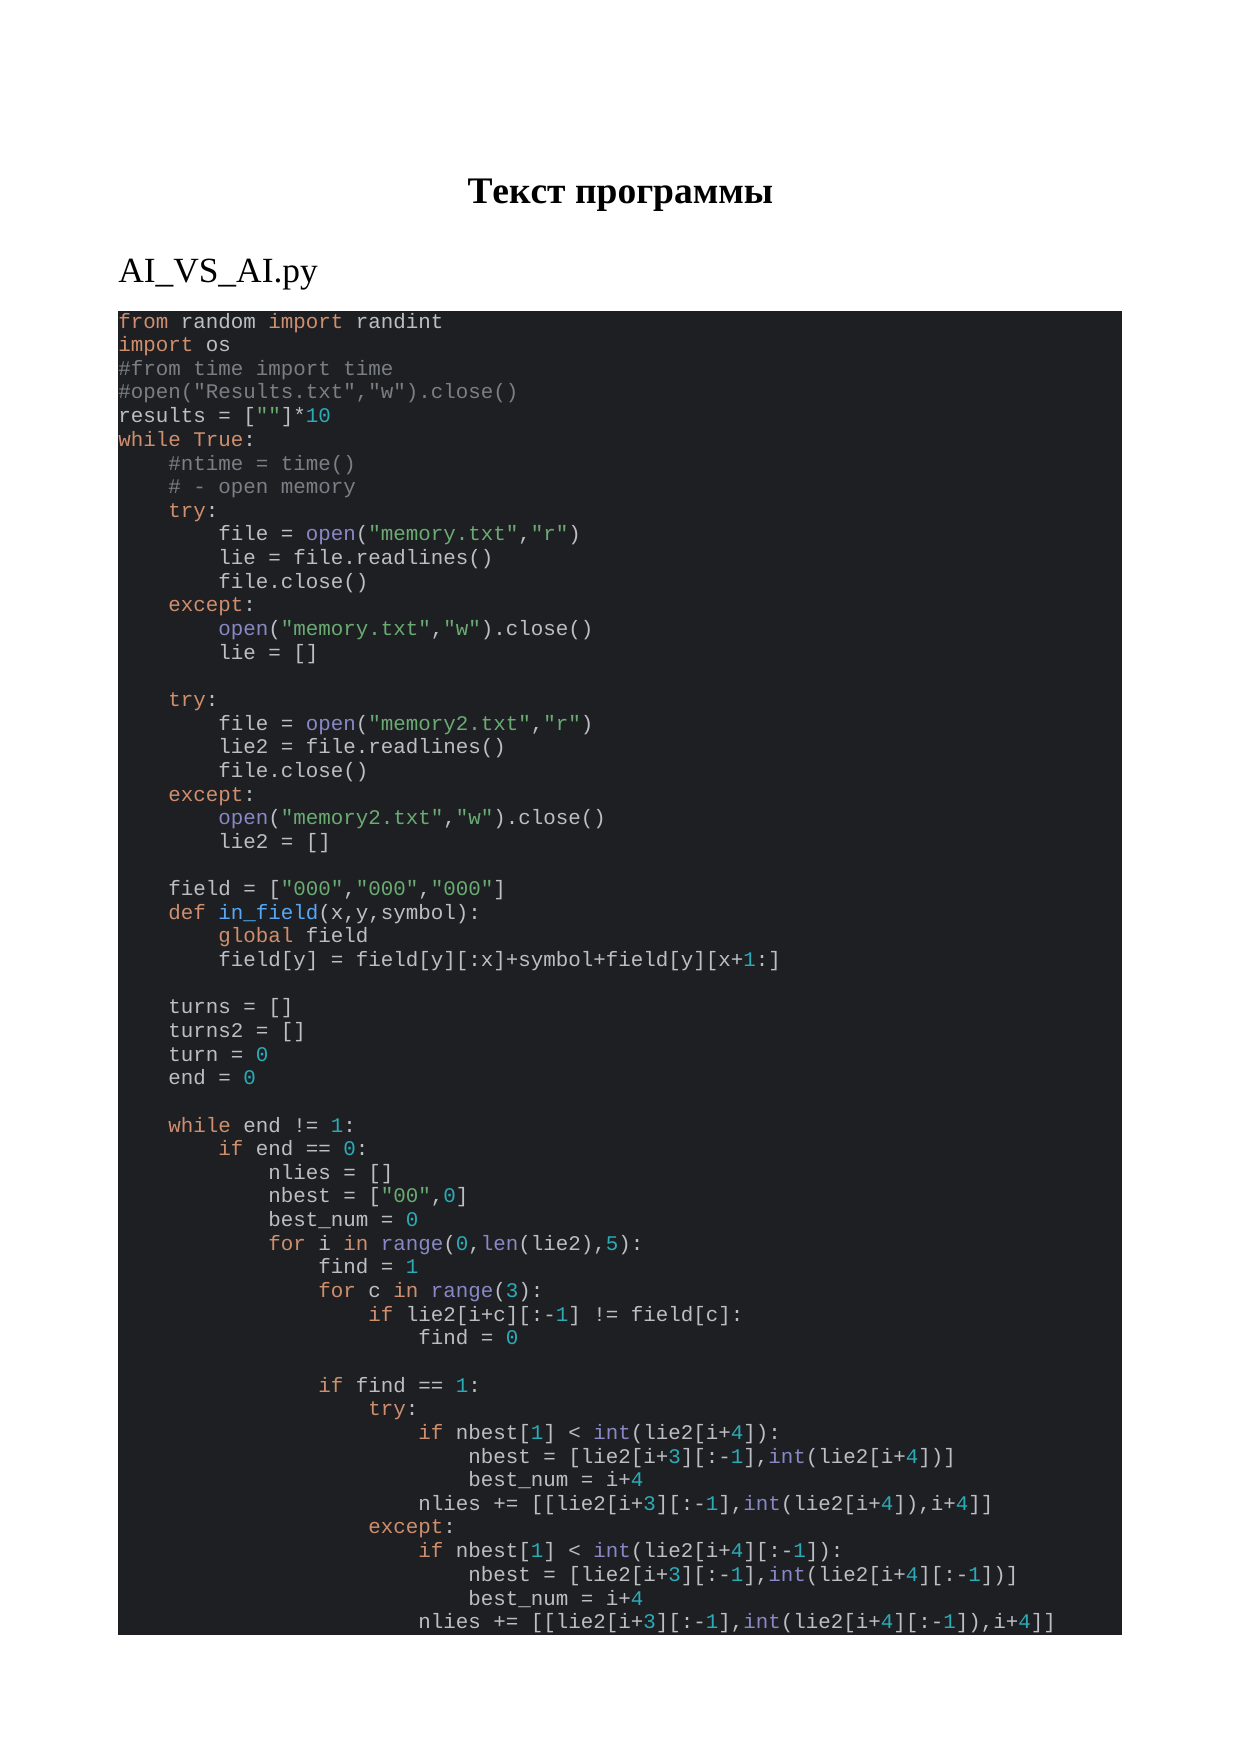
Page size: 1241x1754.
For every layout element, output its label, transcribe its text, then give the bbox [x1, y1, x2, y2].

subtitle Текст программы [118, 168, 1122, 211]
subtitle AI_VS_AI.py [118, 249, 1122, 290]
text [118, 311, 1122, 1635]
